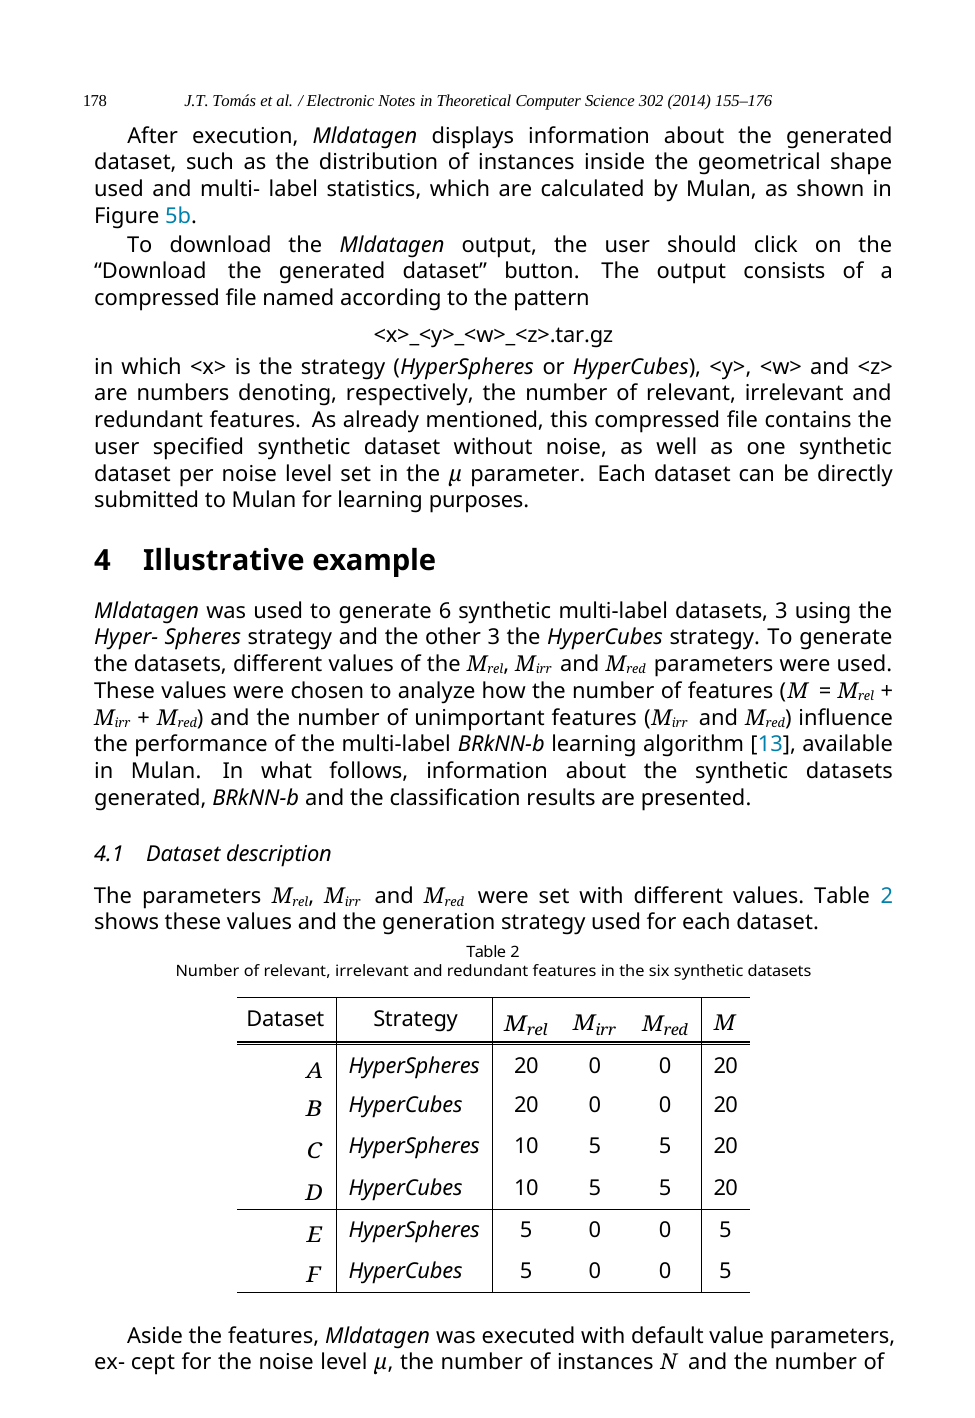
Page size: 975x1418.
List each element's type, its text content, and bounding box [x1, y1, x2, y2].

text Mldatagen was used to generate 6 synthetic multi-label datasets, 3 using the Hyper- Spheres strategy and the other 3 the HyperCubes strategy. To generate the datasets, different values of the Mrel, Mirr and Mred parameters were used. These values were chosen to analyze how the number of features (M = Mrel + Mirr + Mred) and the number of unimportant features (Mirr and Mred) influence the performance of the multi-label BRkNN-b learning algorithm [13], available in Mulan. In what follows, information about the synthetic datasets generated, BRkNN-b and the classification results are presented. [94, 597, 893, 812]
table_cell 5 [560, 1129, 629, 1170]
subtitle Illustrative example [94, 539, 904, 579]
table_cell HyperCubes [337, 1170, 492, 1209]
table_cell 20 [493, 1045, 560, 1087]
text The parameters Mrel, Mirr and Mred were set with different values. Table 2 shows these values and the generation strategy used for each dataset. [94, 882, 893, 936]
table_cell 0 [629, 1087, 701, 1129]
text in which <x> is the strategy (HyperSpheres or HyperCubes), <y>, <w> and <z> are numbers denoting, respectively, the number of relevant, irrelevant and redundant features. As already mentioned, this compressed file contains the user specified synthetic dataset without noise, as well as one synthetic dataset per noise level set in the μ parameter. Each dataset can be directly submitted to Mulan for learning purposes. [94, 353, 893, 514]
table_cell 20 [702, 1087, 750, 1129]
table_cell HyperCubes [337, 1087, 492, 1129]
table_cell 10 [493, 1170, 560, 1209]
table_header Dataset [237, 998, 336, 1041]
list Dataset description [94, 838, 904, 868]
table_header Strategy [337, 998, 492, 1041]
table_cell 5 [629, 1129, 701, 1170]
table_header M [702, 998, 750, 1041]
table_cell 0 [560, 1253, 629, 1292]
table_cell 0 [629, 1210, 701, 1253]
table_cell 0 [629, 1045, 701, 1087]
text <x>_<y>_<w>_<z>.tar.gz [82, 319, 904, 348]
table_cell HyperCubes [337, 1253, 492, 1292]
table_cell 5 [493, 1253, 560, 1292]
table_cell 0 [629, 1253, 701, 1292]
text After execution, Mldatagen displays information about the generated dataset, such as the distribution of instances inside the geometrical shape used and multi- label statistics, which are calculated by Mulan, as shown in Figure 5b. [94, 122, 893, 230]
table_cell 20 [702, 1045, 750, 1087]
table_header Mrel [493, 998, 560, 1041]
table_cell E [237, 1210, 336, 1253]
table_cell 10 [493, 1129, 560, 1170]
table_header Mirr [560, 998, 629, 1041]
table_cell 5 [560, 1170, 629, 1209]
table_cell D [237, 1170, 336, 1209]
table_cell 0 [560, 1087, 629, 1129]
table_cell 5 [702, 1253, 750, 1292]
table_cell HyperSpheres [337, 1129, 492, 1170]
table_cell B [237, 1087, 336, 1129]
table_cell 0 [560, 1210, 629, 1253]
text To download the Mldatagen output, the user should click on the “Download the generated dataset” button. The output consists of a compressed file named according to the pattern [94, 231, 893, 312]
table_cell HyperSpheres [337, 1210, 492, 1253]
table_header Mred [629, 998, 701, 1041]
table_cell 5 [702, 1210, 750, 1253]
table_cell 20 [702, 1129, 750, 1170]
table_cell F [237, 1253, 336, 1292]
table_cell 20 [702, 1170, 750, 1209]
table_cell 0 [560, 1045, 629, 1087]
table_cell 5 [493, 1210, 560, 1253]
text Table 2 [82, 943, 904, 961]
table_cell 20 [493, 1087, 560, 1129]
table_cell C [237, 1129, 336, 1170]
table_cell A [237, 1045, 336, 1087]
table_cell 5 [629, 1170, 701, 1209]
table_cell HyperSpheres [337, 1045, 492, 1087]
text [94, 1322, 904, 1376]
text Number of relevant, irrelevant and redundant features in the six synthetic datasets [118, 961, 869, 980]
